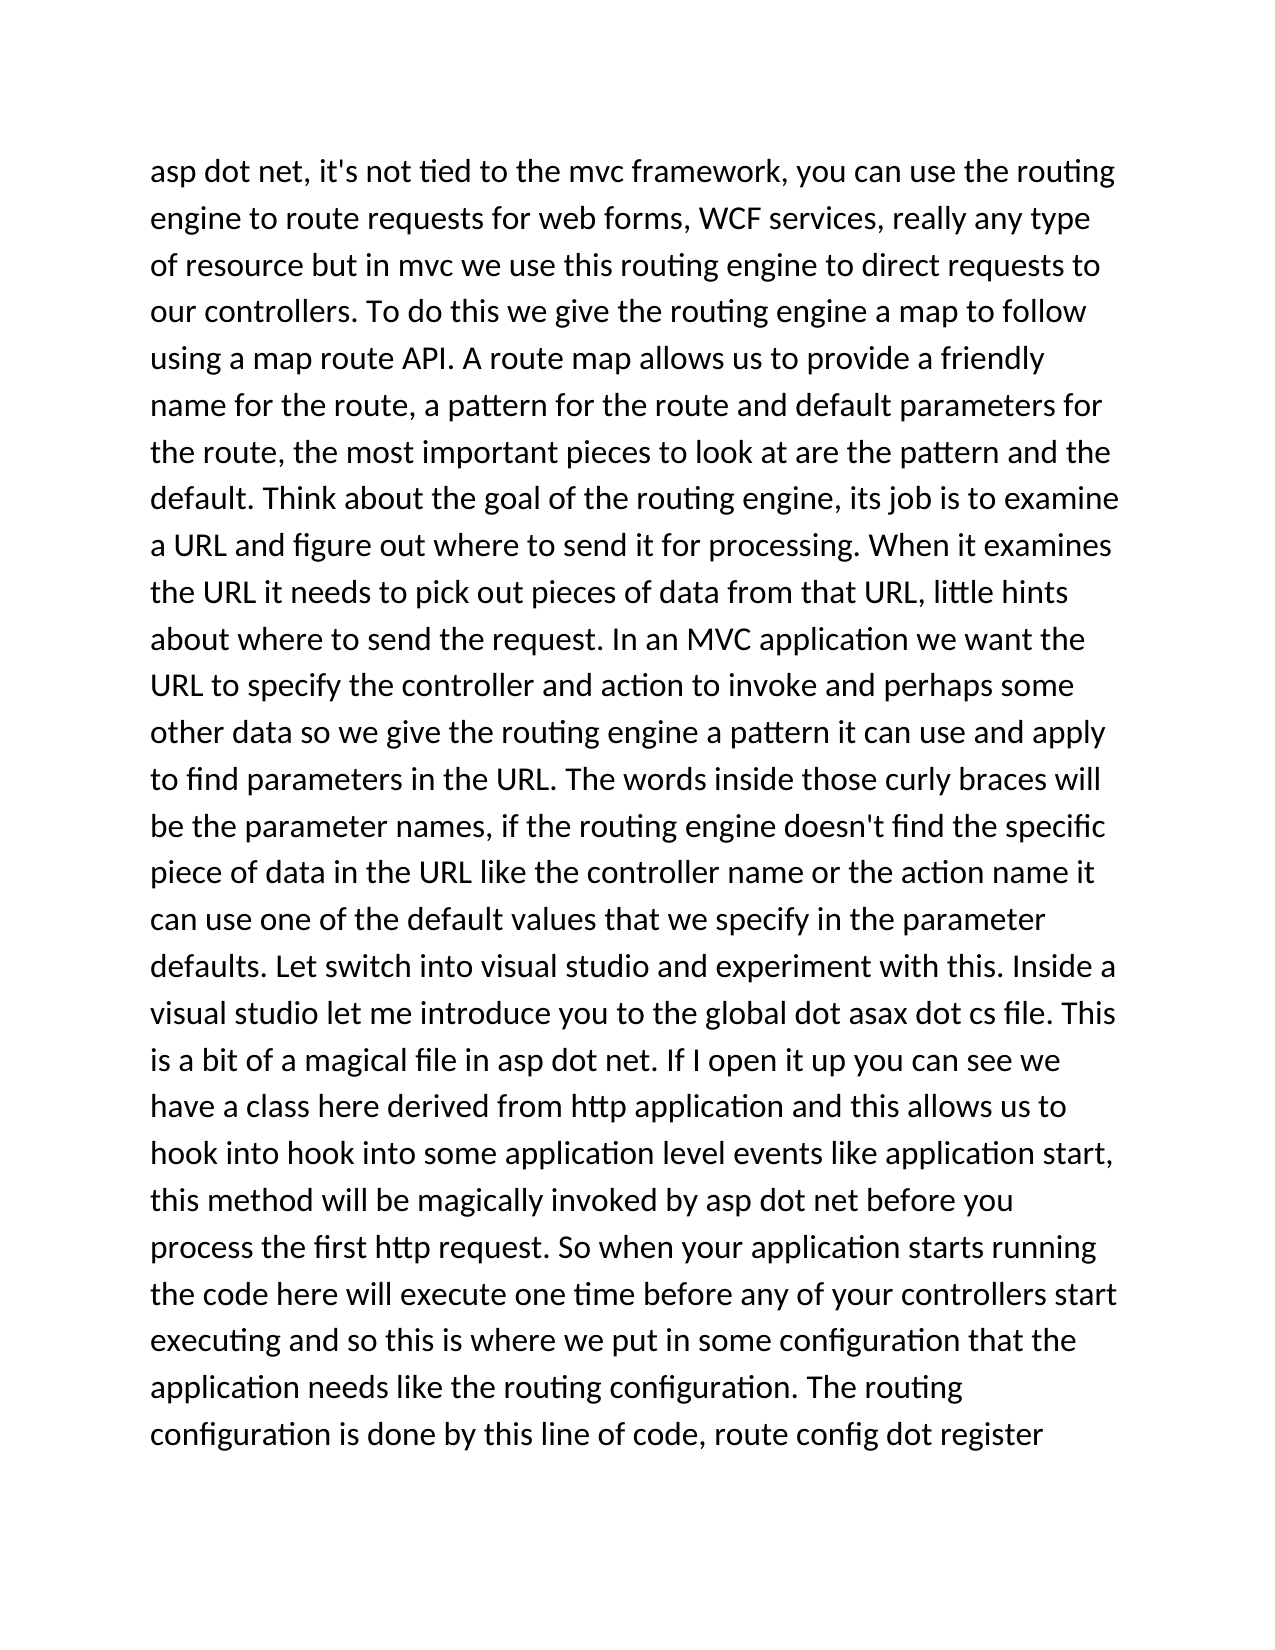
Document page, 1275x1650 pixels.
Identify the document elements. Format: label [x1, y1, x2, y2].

text [150, 150, 1125, 1453]
